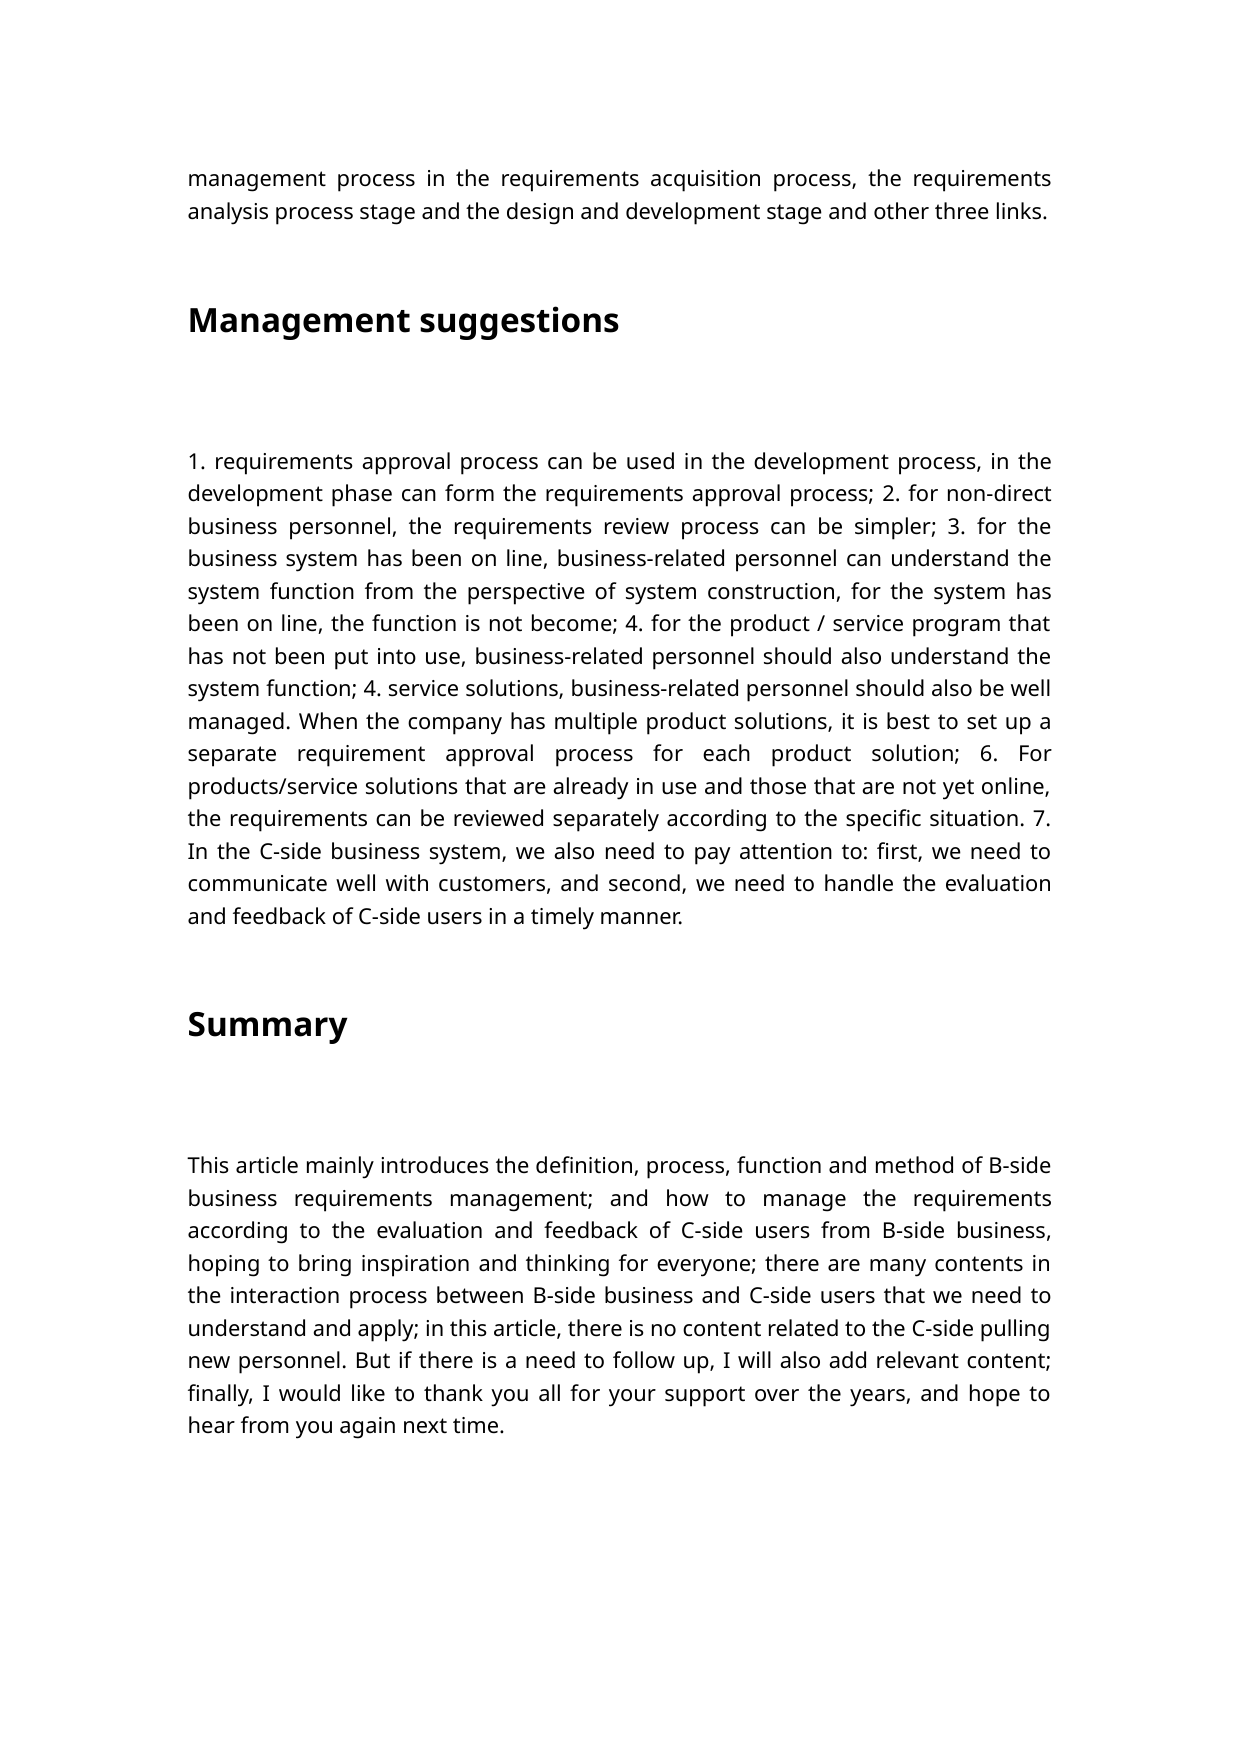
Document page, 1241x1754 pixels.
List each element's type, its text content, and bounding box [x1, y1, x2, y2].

text This article mainly introduces the definition, process, function and method of B-side business requirements management; and how to manage the requirements according to the evaluation and feedback of C-side users from B-side business, hoping to bring inspiration and thinking for everyone; there are many contents in the interaction process between B-side business and C-side users that we need to understand and apply; in this article, there is no content related to the C-side pulling new personnel. But if there is a need to follow up, I will also add relevant content; finally, I would like to thank you all for your support over the years, and hope to hear from you again next time. [187, 1149, 1053, 1442]
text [187, 162, 1053, 227]
subtitle Summary [187, 991, 1053, 1056]
text 1. requirements approval process can be used in the development process, in the development phase can form the requirements approval process; 2. for non-direct business personnel, the requirements review process can be simpler; 3. for the business system has been on line, business-related personnel can understand the system function from the perspective of system construction, for the system has been on line, the function is not become; 4. for the product / service program that has not been put into use, business-related personnel should also understand the system function; 4. service solutions, business-related personnel should also be well managed. When the company has multiple product solutions, it is best to set up a separate requirement approval process for each product solution; 6. For products/service solutions that are already in use and those that are not yet online, the requirements can be reviewed separately according to the specific situation. 7. In the C-side business system, we also need to pay attention to: first, we need to communicate well with customers, and second, we need to handle the evaluation and feedback of C-side users in a timely manner. [187, 444, 1053, 932]
subtitle Management suggestions [187, 287, 1053, 352]
